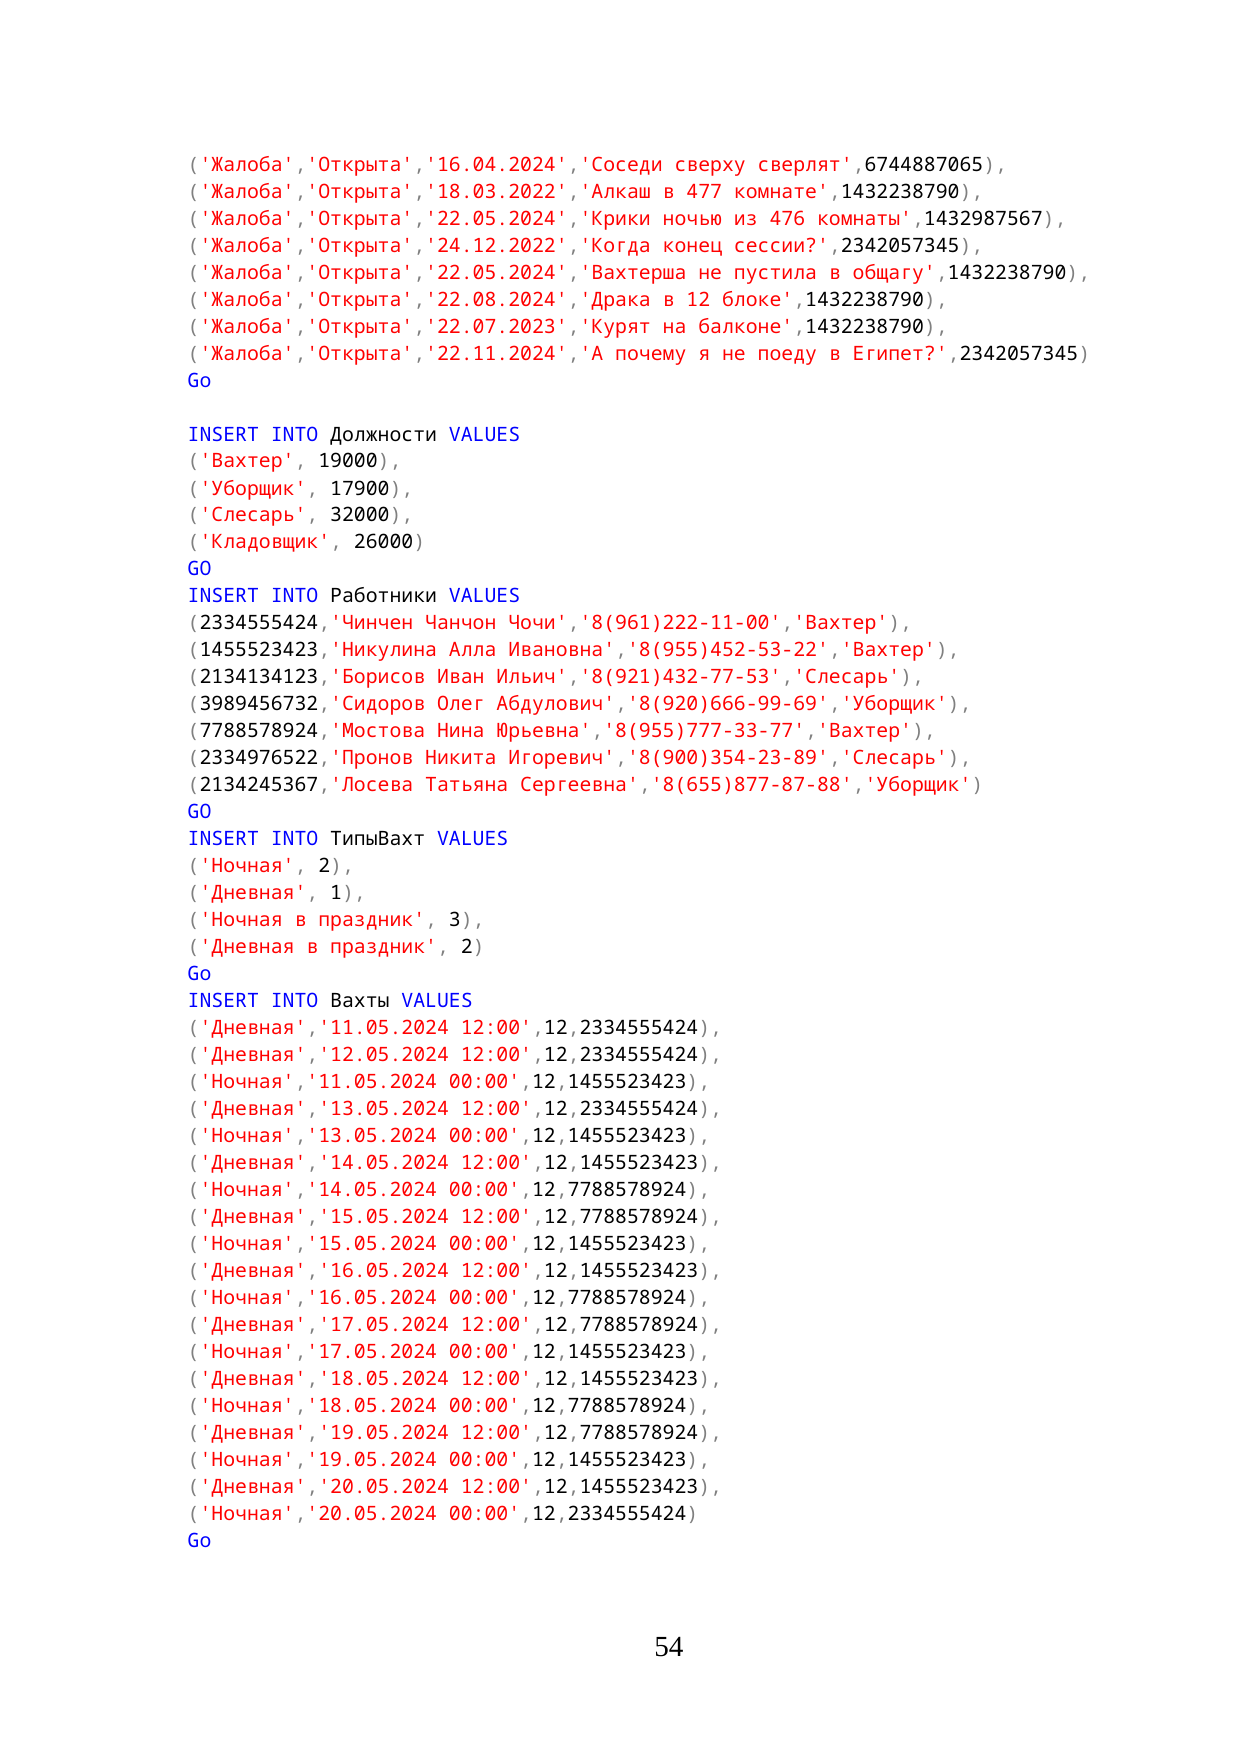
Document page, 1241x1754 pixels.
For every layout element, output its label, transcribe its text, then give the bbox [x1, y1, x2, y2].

text ('Ночная','20.05.2024 00:00',12,2334555424) [187, 1499, 1150, 1526]
text (2334555424,'Чинчен Чанчон Чочи','8(961)222-11-00','Вахтер'), [187, 609, 1150, 636]
text ('Дневная','12.05.2024 12:00',12,2334555424), [187, 1040, 1150, 1067]
text ('Жалоба','Открыта','22.08.2024','Драка в 12 блоке',1432238790), [187, 285, 1150, 312]
text ('Жалоба','Открыта','22.05.2024','Вахтерша не пустила в общагу',1432238790), [187, 258, 1150, 285]
text ('Жалоба','Открыта','16.04.2024','Соседи сверху сверлят',6744887065), [187, 150, 1150, 177]
text ('Дневная в праздник', 2) [187, 932, 1150, 959]
text INSERT INTO Должности VALUES [187, 420, 1150, 447]
text INSERT INTO Вахты VALUES [187, 986, 1150, 1013]
text ('Ночная','16.05.2024 00:00',12,7788578924), [187, 1283, 1150, 1310]
text ('Дневная','16.05.2024 12:00',12,1455523423), [187, 1256, 1150, 1283]
text ('Ночная','11.05.2024 00:00',12,1455523423), [187, 1067, 1150, 1094]
text ('Ночная','17.05.2024 00:00',12,1455523423), [187, 1337, 1150, 1364]
text Go [187, 1526, 1150, 1553]
text ('Дневная','19.05.2024 12:00',12,7788578924), [187, 1418, 1150, 1445]
text ('Дневная', 1), [187, 878, 1150, 905]
text ('Дневная','20.05.2024 12:00',12,1455523423), [187, 1472, 1150, 1499]
text ('Дневная','13.05.2024 12:00',12,2334555424), [187, 1094, 1150, 1121]
text ('Слесарь', 32000), [187, 501, 1150, 528]
text ('Ночная в праздник', 3), [187, 905, 1150, 932]
text ('Вахтер', 19000), [187, 447, 1150, 474]
text (7788578924,'Мостова Нина Юрьевна','8(955)777-33-77','Вахтер'), [187, 717, 1150, 743]
text ('Уборщик', 17900), [187, 474, 1150, 501]
text ('Дневная','17.05.2024 12:00',12,7788578924), [187, 1310, 1150, 1337]
text ('Жалоба','Открыта','22.07.2023','Курят на балконе',1432238790), [187, 312, 1150, 339]
text Go [187, 959, 1150, 986]
text INSERT INTO ТипыВахт VALUES [187, 824, 1150, 851]
text ('Ночная','15.05.2024 00:00',12,1455523423), [187, 1229, 1150, 1256]
text ('Кладовщик', 26000) [187, 528, 1150, 555]
text ('Жалоба','Открыта','24.12.2022','Когда конец сессии?',2342057345), [187, 231, 1150, 258]
text Go [187, 366, 1150, 393]
text GO [187, 797, 1150, 824]
text ('Ночная','19.05.2024 00:00',12,1455523423), [187, 1445, 1150, 1472]
text ('Ночная', 2), [187, 851, 1150, 878]
text ('Ночная','18.05.2024 00:00',12,7788578924), [187, 1391, 1150, 1418]
text (1455523423,'Никулина Алла Ивановна','8(955)452-53-22','Вахтер'), [187, 636, 1150, 663]
text ('Дневная','14.05.2024 12:00',12,1455523423), [187, 1148, 1150, 1175]
text ('Дневная','11.05.2024 12:00',12,2334555424), [187, 1013, 1150, 1040]
text (2134245367,'Лосева Татьяна Сергеевна','8(655)877-87-88','Уборщик') [187, 771, 1150, 797]
text (2334976522,'Пронов Никита Игоревич','8(900)354-23-89','Слесарь'), [187, 743, 1150, 771]
text ('Ночная','14.05.2024 00:00',12,7788578924), [187, 1175, 1150, 1202]
text (2134134123,'Борисов Иван Ильич','8(921)432-77-53','Слесарь'), [187, 663, 1150, 689]
text ('Дневная','18.05.2024 12:00',12,1455523423), [187, 1364, 1150, 1391]
text GO [187, 555, 1150, 582]
text ('Жалоба','Открыта','18.03.2022','Алкаш в 477 комнате',1432238790), [187, 177, 1150, 204]
text ('Дневная','15.05.2024 12:00',12,7788578924), [187, 1202, 1150, 1229]
text (3989456732,'Сидоров Олег Абдулович','8(920)666-99-69','Уборщик'), [187, 689, 1150, 717]
text INSERT INTO Работники VALUES [187, 582, 1150, 609]
text ('Жалоба','Открыта','22.05.2024','Крики ночью из 476 комнаты',1432987567), [187, 204, 1150, 231]
text ('Ночная','13.05.2024 00:00',12,1455523423), [187, 1121, 1150, 1148]
text ('Жалоба','Открыта','22.11.2024','А почему я не поеду в Египет?',2342057345) [187, 339, 1150, 366]
